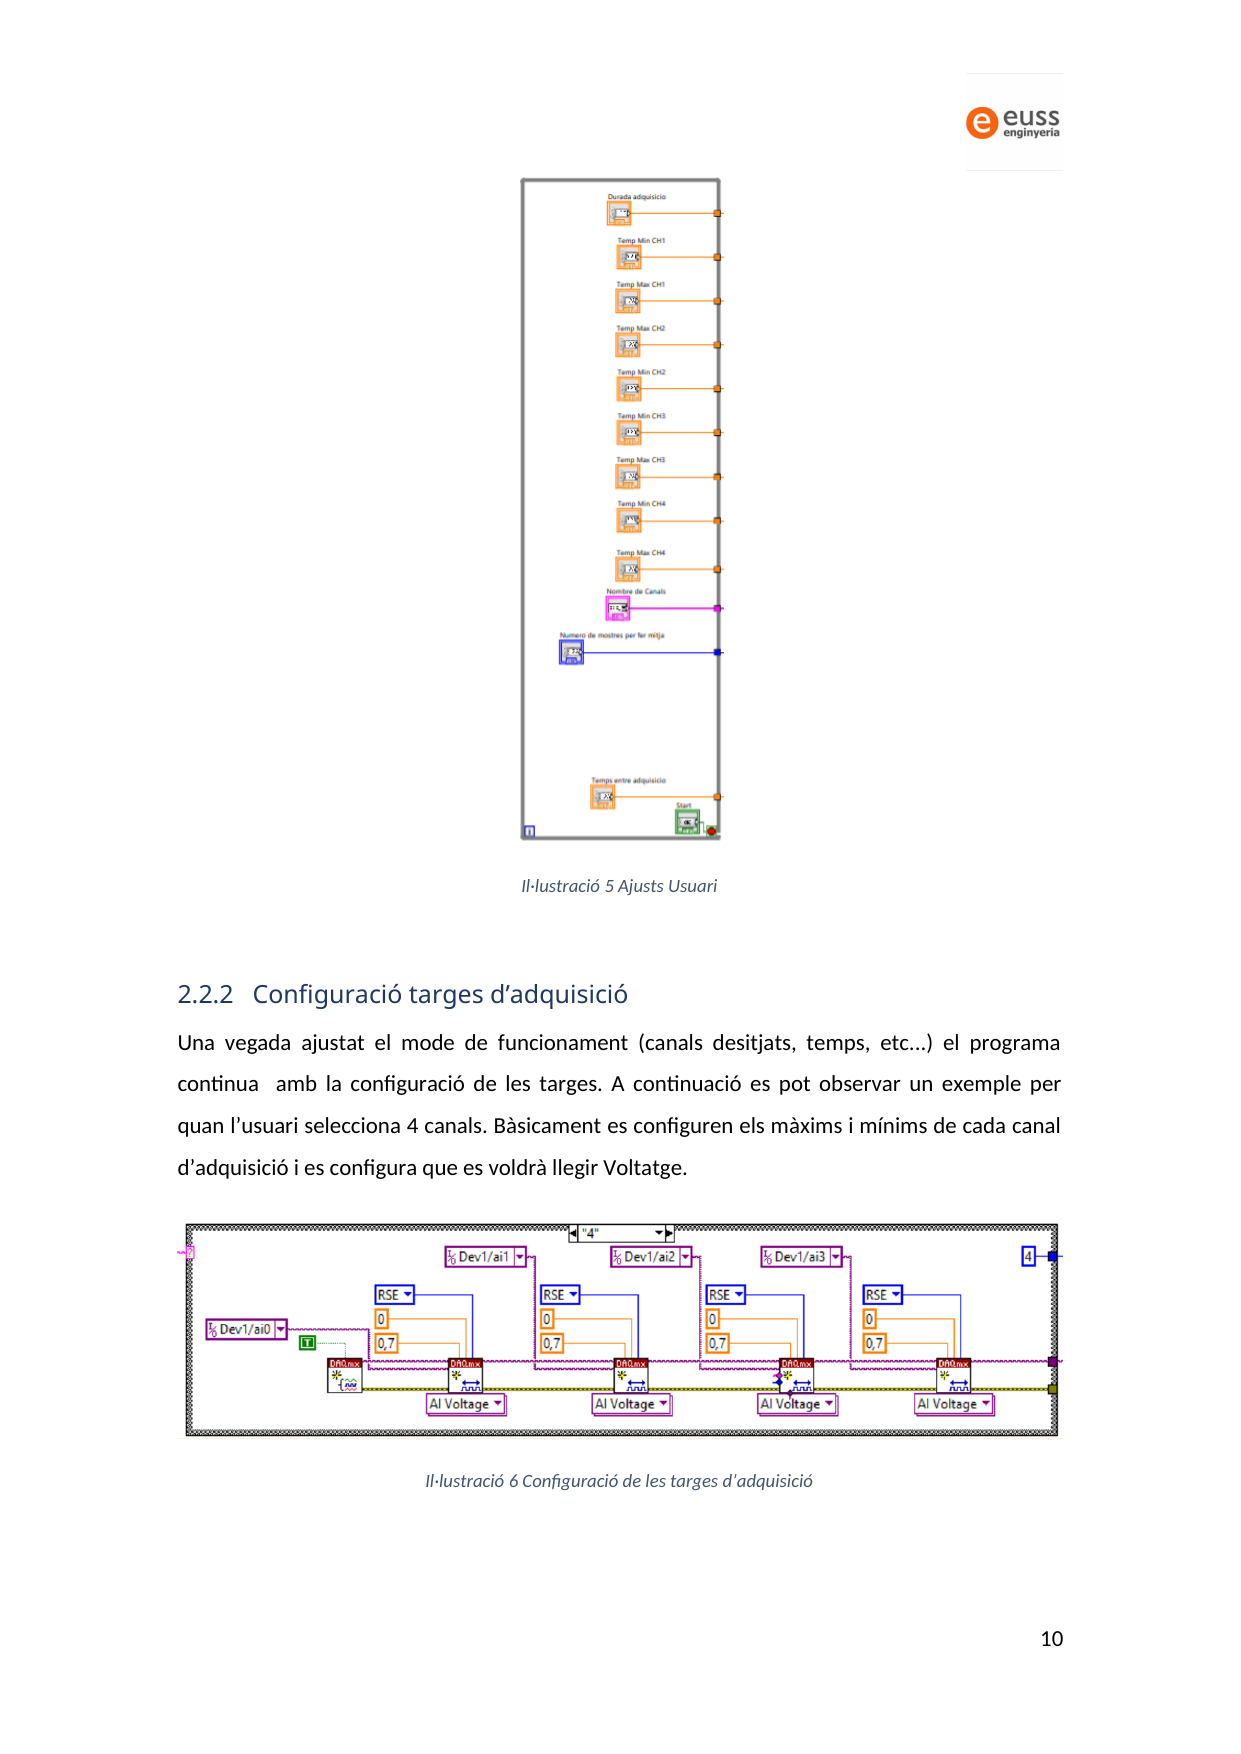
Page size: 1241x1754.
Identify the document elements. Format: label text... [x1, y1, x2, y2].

picture [516, 170, 724, 844]
text Una vegada ajustat el mode de funcionament (canals desitjats, temps, etc...) el programa continua amb la configuració de les targes. A continuació es pot observar un exemple per quan l’usuari selecciona 4 canals. Bàsicament es configuren els màxims i mínims de cada canal d’adquisició i es configura que es voldrà llegir Voltatge. [177, 1028, 1063, 1182]
text Il·lustració 5 Ajusts Usuari [177, 874, 1063, 897]
picture [966, 73, 1064, 171]
subtitle Configuració targes d’adquisició [177, 977, 1063, 1011]
text Il·lustració 6 Configuració de les targes d’adquisició [177, 1469, 1063, 1492]
picture [177, 1212, 1063, 1439]
